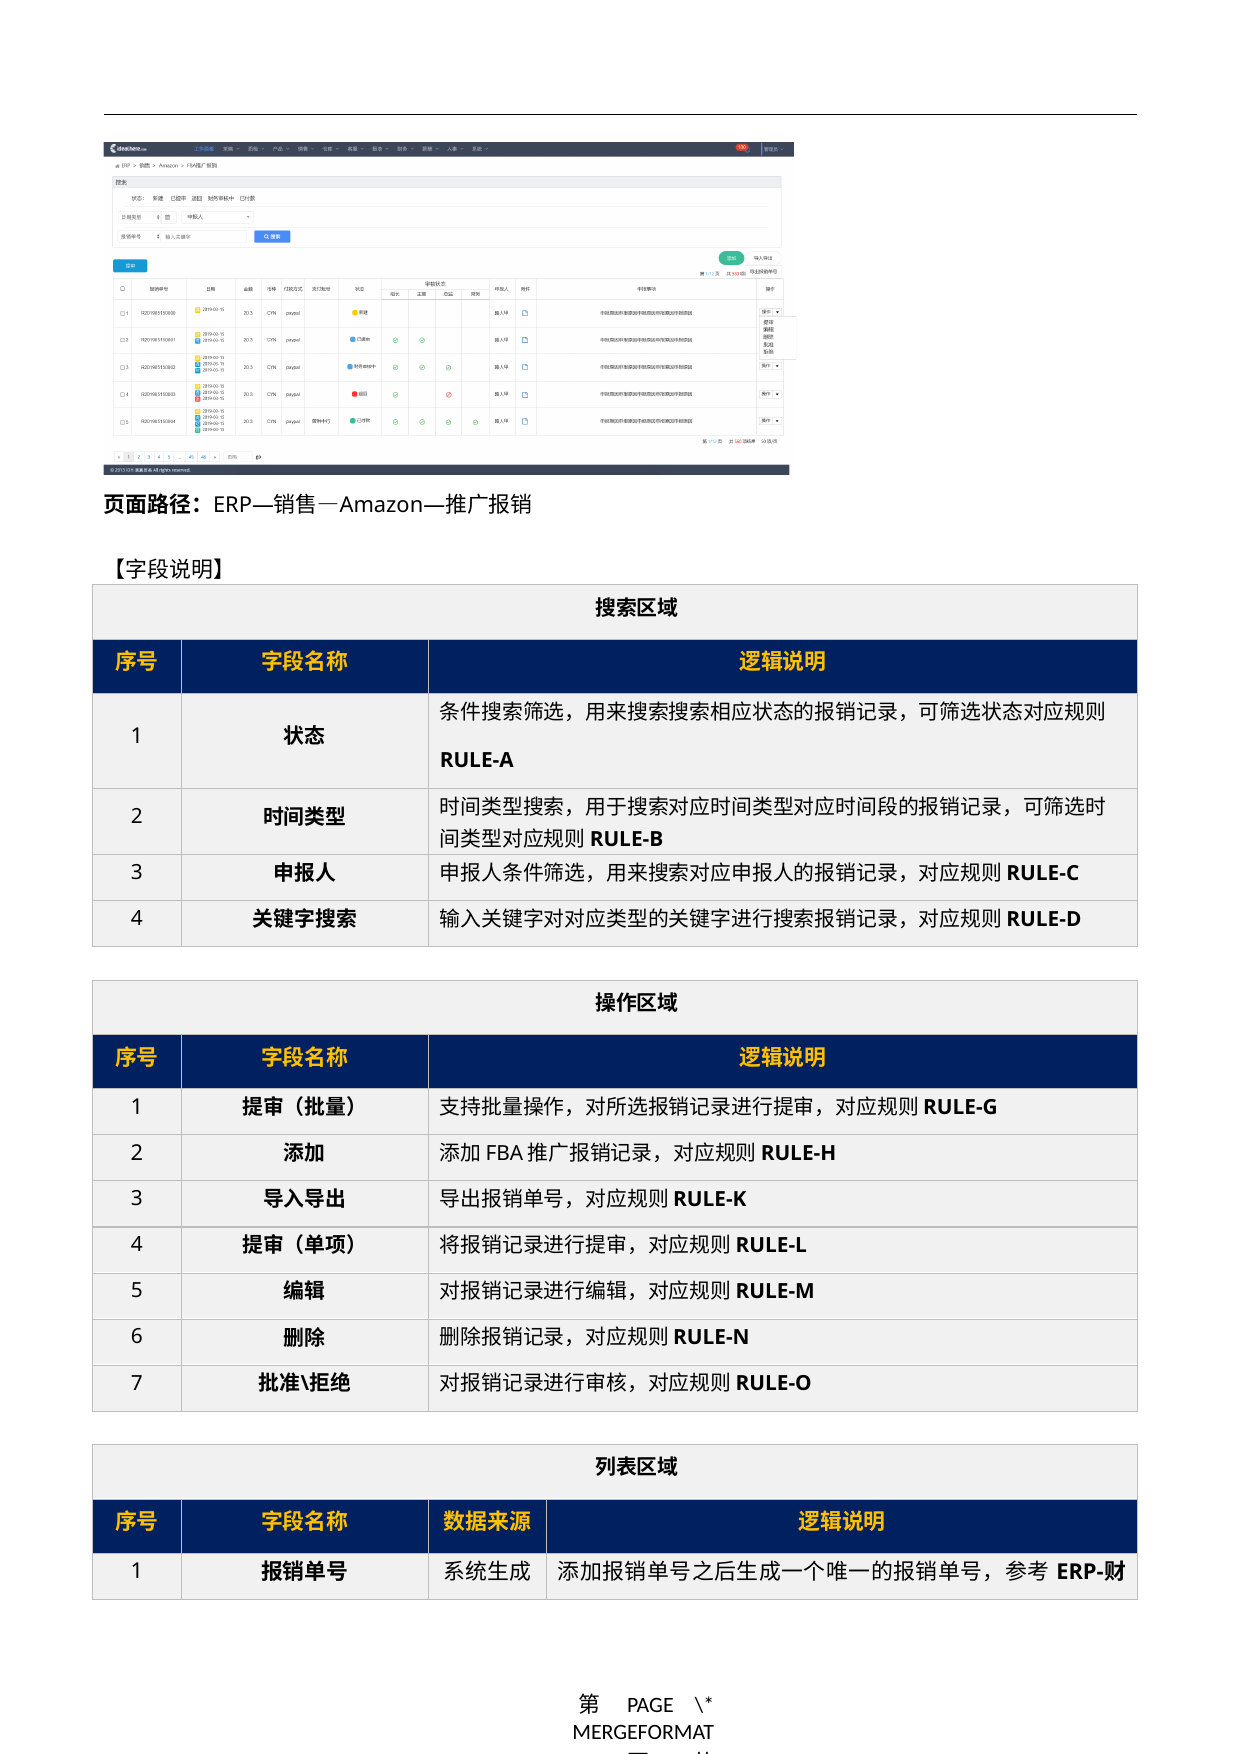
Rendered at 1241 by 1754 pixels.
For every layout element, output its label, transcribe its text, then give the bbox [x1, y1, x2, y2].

table_cell 添加 [182, 1135, 428, 1180]
table_header 搜索区域 [93, 585, 1137, 639]
table_cell 数据来源 [429, 1500, 546, 1553]
table_cell 删除 [182, 1320, 428, 1364]
table_cell 1 [93, 1089, 181, 1134]
table_cell 4 [93, 901, 181, 946]
table_cell 序号 [93, 1035, 181, 1088]
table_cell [547, 1554, 1137, 1599]
table_cell 提审（单项） [182, 1228, 428, 1272]
table_cell 申报人 [182, 855, 428, 900]
table_header 操作区域 [93, 981, 1137, 1034]
table_cell 删除报销记录，对应规则RULE-N [429, 1320, 1137, 1364]
table_cell 序号 [93, 640, 181, 693]
table_cell 支持批量操作，对所选报销记录进行提审，对应规则RULE-G [429, 1089, 1137, 1134]
table_cell 时间类型搜索，用于搜索对应时间类型对应时间段的报销记录，可筛选时间类型对应规则RULE-B [429, 789, 1137, 854]
table_cell 添加FBA推广报销记录，对应规则RULE-H [429, 1135, 1137, 1180]
table_cell 4 [93, 1228, 181, 1272]
table_cell 申报人条件筛选，用来搜索对应申报人的报销记录，对应规则RULE-C [429, 855, 1137, 900]
table_cell 将报销记录进行提审，对应规则RULE-L [429, 1228, 1137, 1272]
table_cell 导出报销单号，对应规则RULE-K [429, 1181, 1137, 1226]
table_cell 3 [93, 855, 181, 900]
table_cell 6 [93, 1320, 181, 1364]
table_cell 字段名称 [182, 1500, 428, 1553]
table_cell 状态 [182, 694, 428, 788]
table_cell 导入导出 [182, 1181, 428, 1226]
table_cell 对报销记录进行审核，对应规则RULE-O [429, 1366, 1137, 1411]
table_cell 7 [93, 1366, 181, 1411]
table_cell 逻辑说明 [429, 1035, 1137, 1088]
table_cell 对报销记录进行编辑，对应规则RULE-M [429, 1274, 1137, 1318]
table_cell 逻辑说明 [547, 1500, 1137, 1553]
table_cell 1 [93, 1554, 181, 1599]
table_cell 编辑 [182, 1274, 428, 1318]
table_cell 系统生成 [429, 1554, 546, 1599]
table_cell 序号 [93, 1500, 181, 1553]
table_cell 报销单号 [182, 1554, 428, 1599]
table_cell 字段名称 [182, 640, 428, 693]
table_cell 时间类型 [182, 789, 428, 854]
table_cell 1 [93, 694, 181, 788]
table_cell 字段名称 [182, 1035, 428, 1088]
text 页面路径：ERP—销售—Amazon—推广报销 [103, 487, 1137, 519]
table_cell 条件搜索筛选，用来搜索搜索相应状态的报销记录，可筛选状态对应规则RULE-A [429, 694, 1137, 788]
table_cell 批准\拒绝 [182, 1366, 428, 1411]
table_cell 输入关键字对对应类型的关键字进行搜索报销记录，对应规则RULE-D [429, 901, 1137, 946]
table_cell 提审（批量） [182, 1089, 428, 1134]
picture [103, 142, 797, 475]
table_cell 2 [93, 1135, 181, 1180]
table_cell 3 [93, 1181, 181, 1226]
table_cell 5 [93, 1274, 181, 1318]
table_cell 逻辑说明 [429, 640, 1137, 693]
table_cell 关键字搜索 [182, 901, 428, 946]
text 【字段说明】 [103, 552, 1137, 584]
table_header 列表区域 [93, 1445, 1137, 1498]
table_cell 2 [93, 789, 181, 854]
